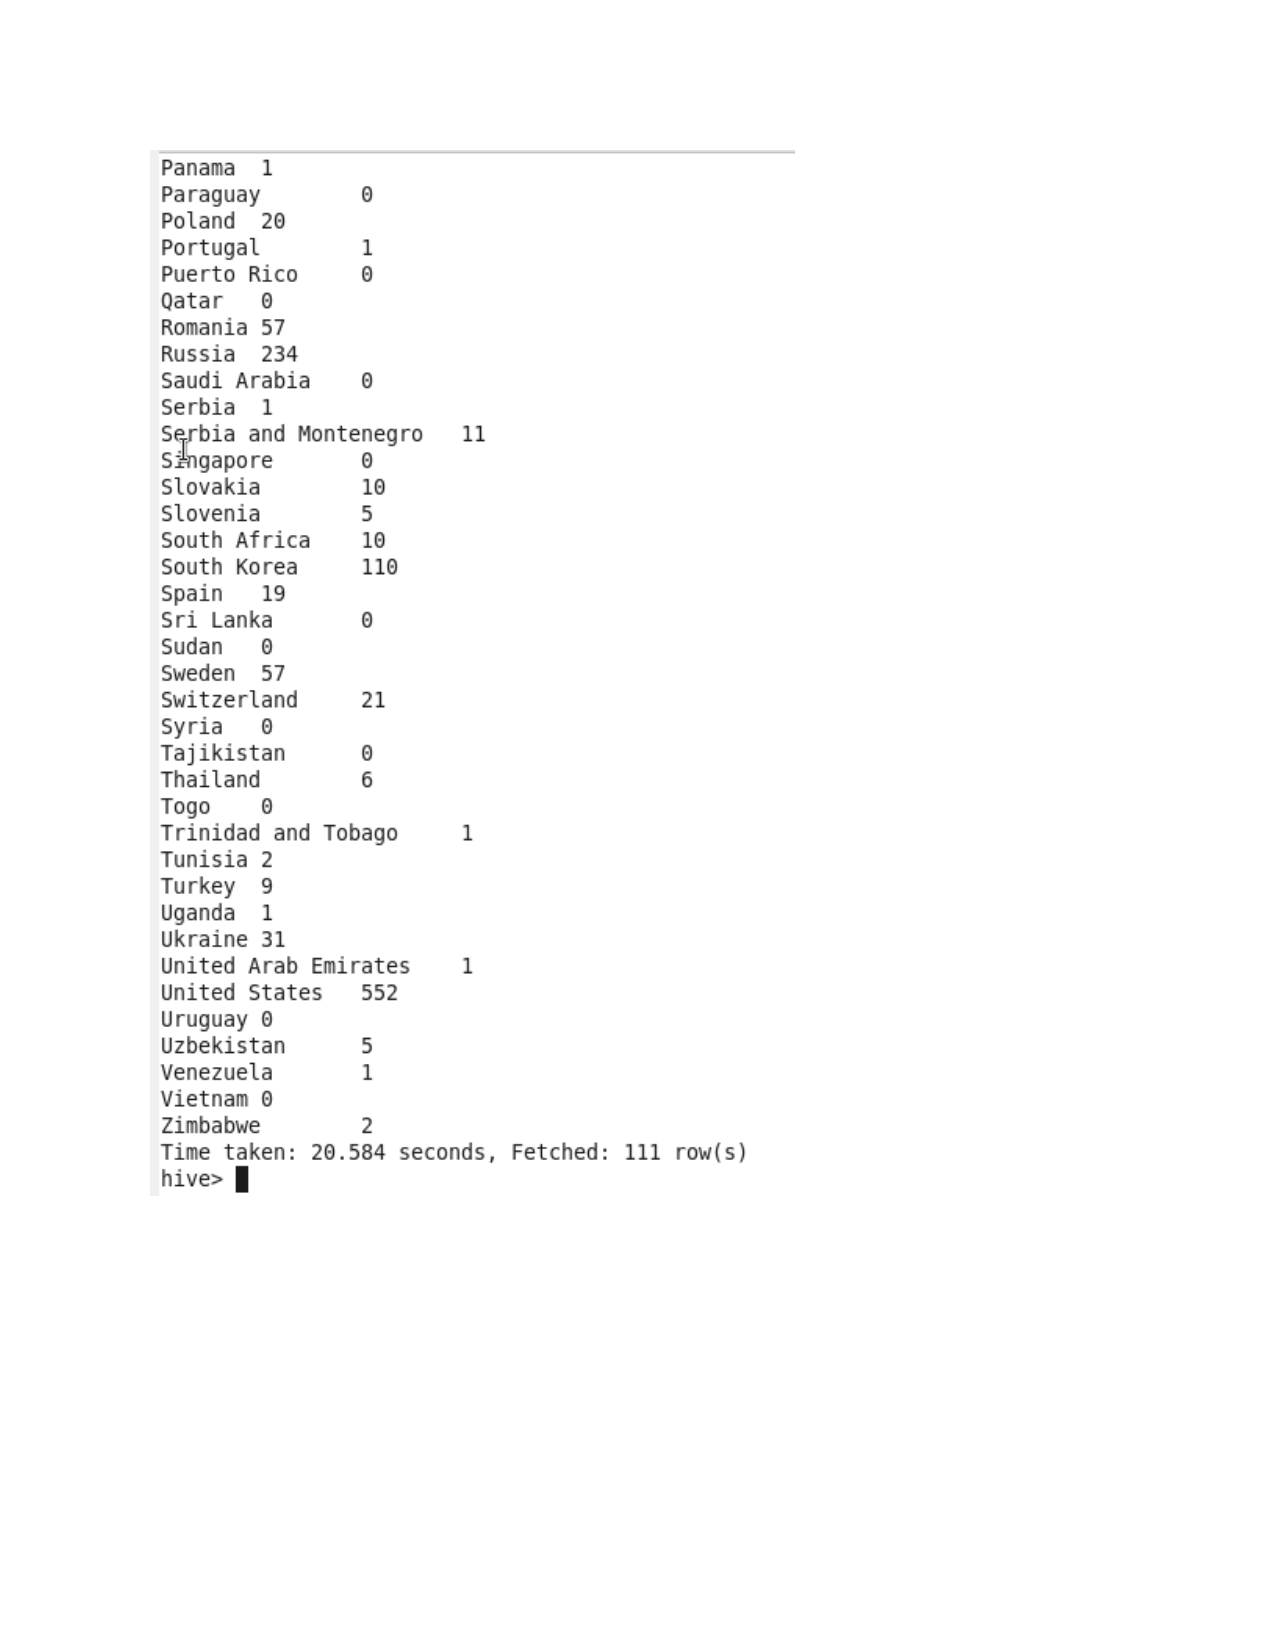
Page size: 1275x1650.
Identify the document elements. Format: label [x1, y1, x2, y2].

picture [150, 150, 796, 1196]
